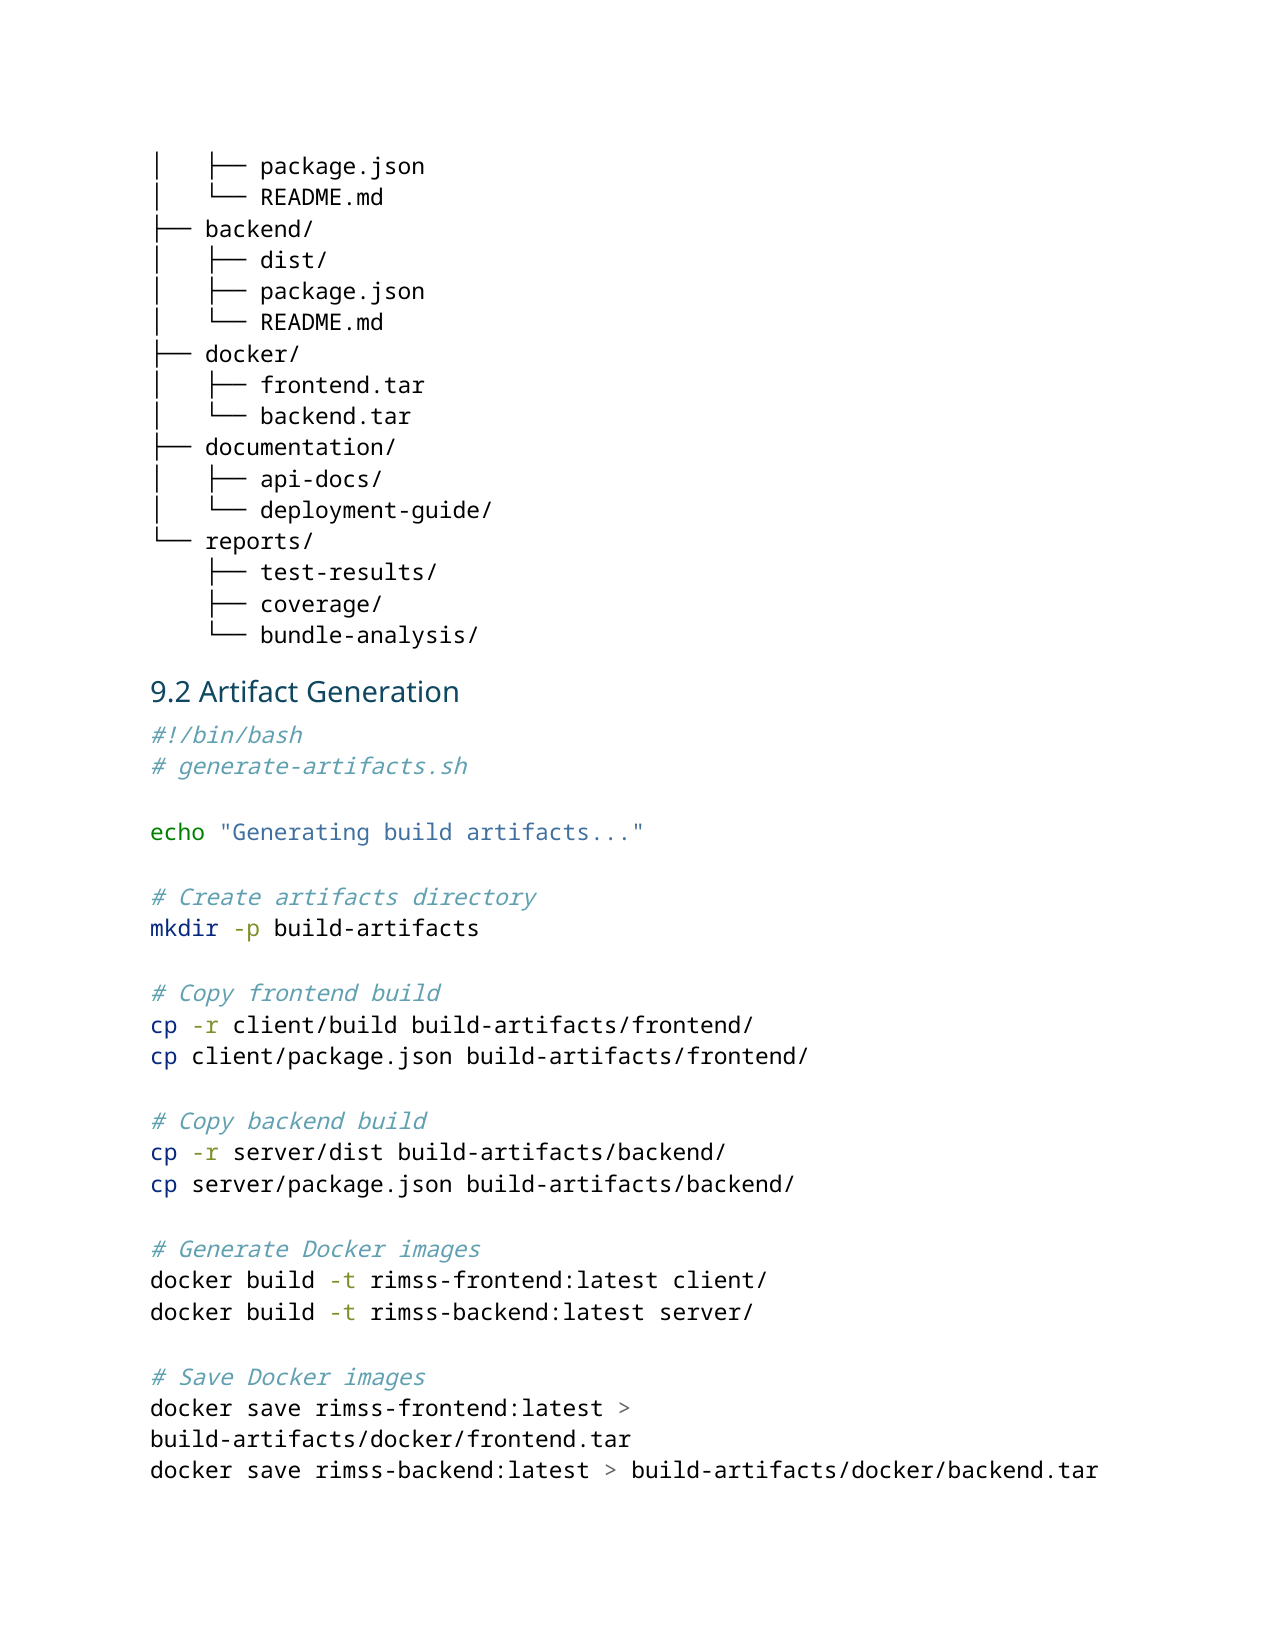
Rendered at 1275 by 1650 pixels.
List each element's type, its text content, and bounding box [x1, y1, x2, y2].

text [150, 719, 1125, 1486]
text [150, 150, 1125, 650]
subtitle 9.2 Artifact Generation [150, 671, 1125, 711]
